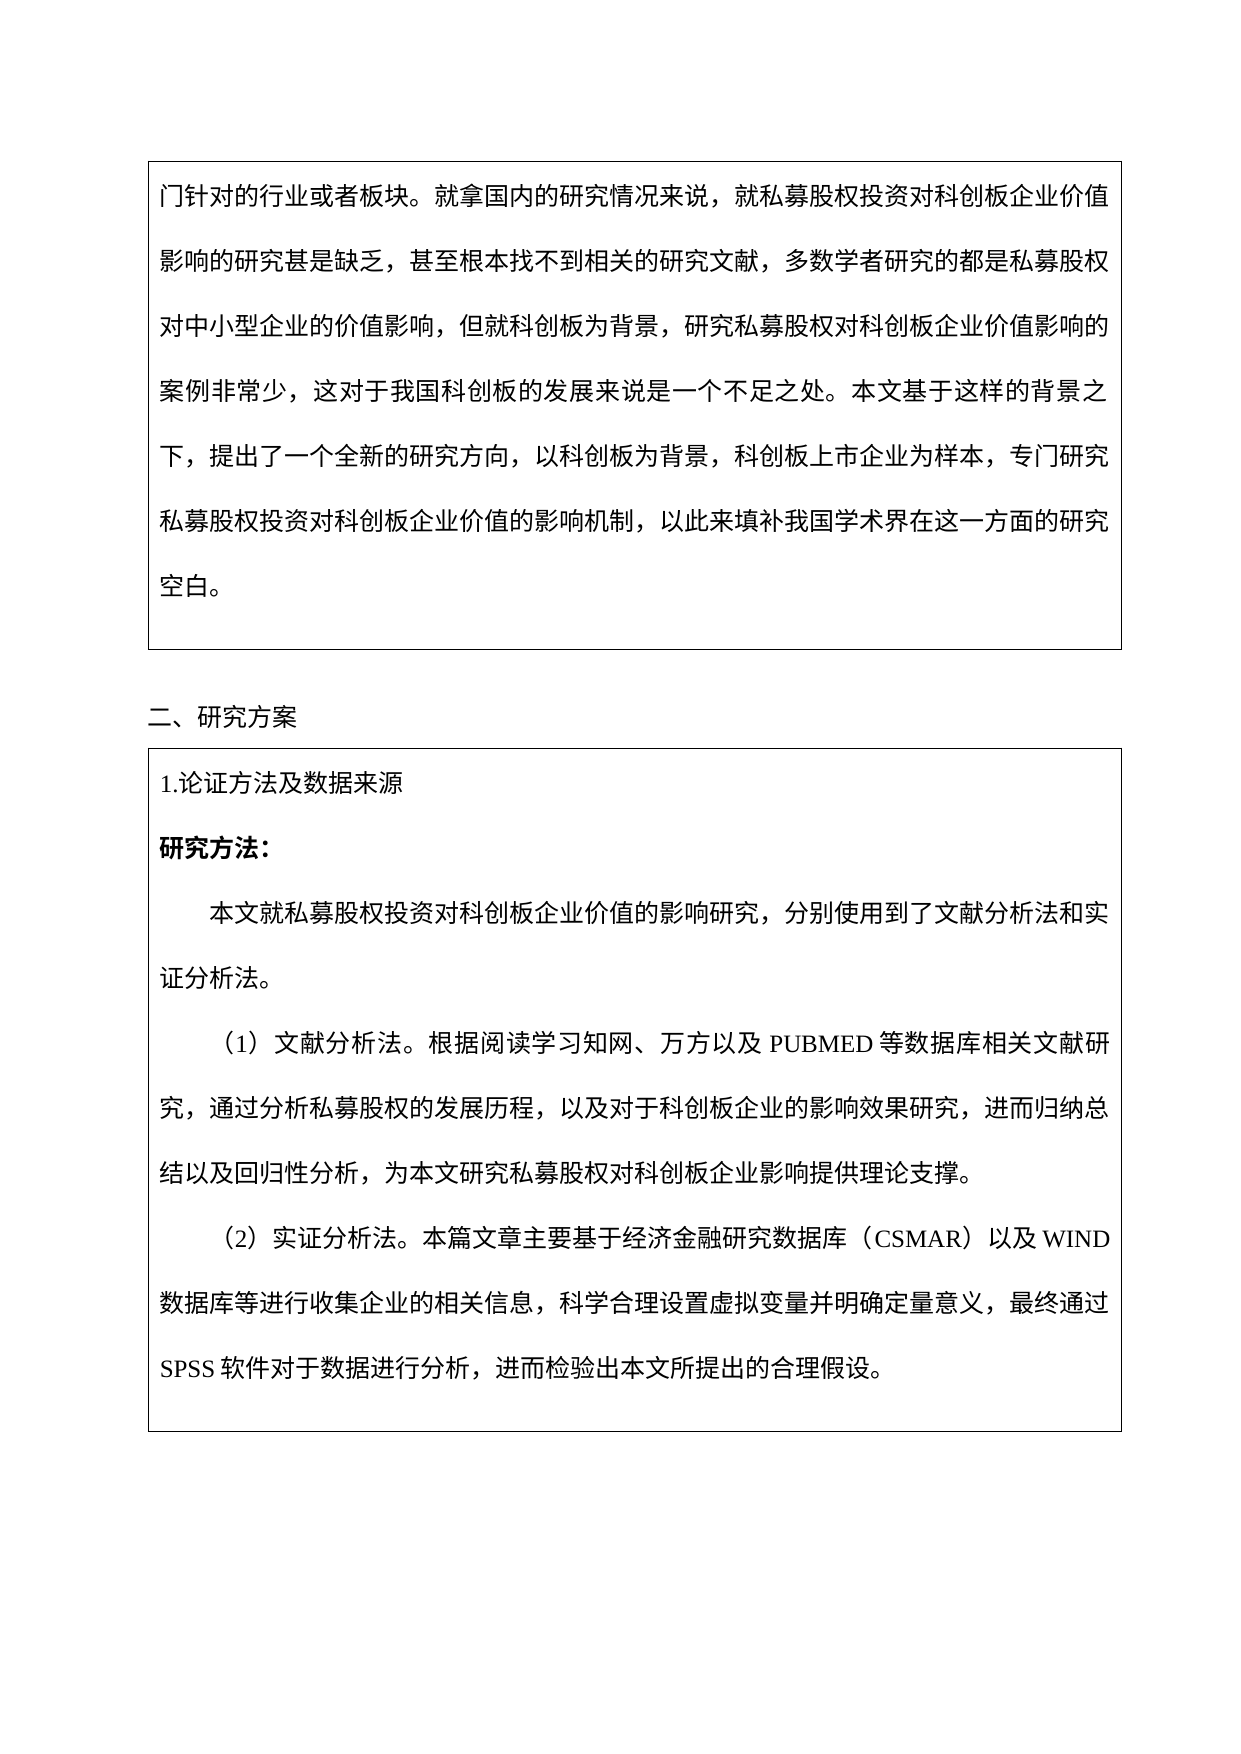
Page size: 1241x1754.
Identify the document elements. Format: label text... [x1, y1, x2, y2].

table_header 1.论证方法及数据来源 研究方法： 本文就私募股权投资对科创板企业价值的影响研究，分别使用到了文献分析法和实证分析法。 （1）文献分析法。根据阅读学习知网、万方以及PUBMED等数据库相关文献研究，通过分析私募股权的发展历程，以及对于科创板企业的影响效果研究，进而归纳总结以及回归性分析，为本文研究私募股权对科创板企业影响提供理论支撑。 （2）实证分析法。本篇文章主要基于经济金融研究数据库（CSMAR）以及WIND数据库等进行收集企业的相关信息，科学合理设置虚拟变量并明确定量意义，最终通过SPSS软件对于数据进行分析，进而检验出本文所提出的合理假设。 [149, 749, 1121, 1431]
text 二、研究方案 [148, 683, 1122, 748]
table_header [149, 162, 1121, 649]
